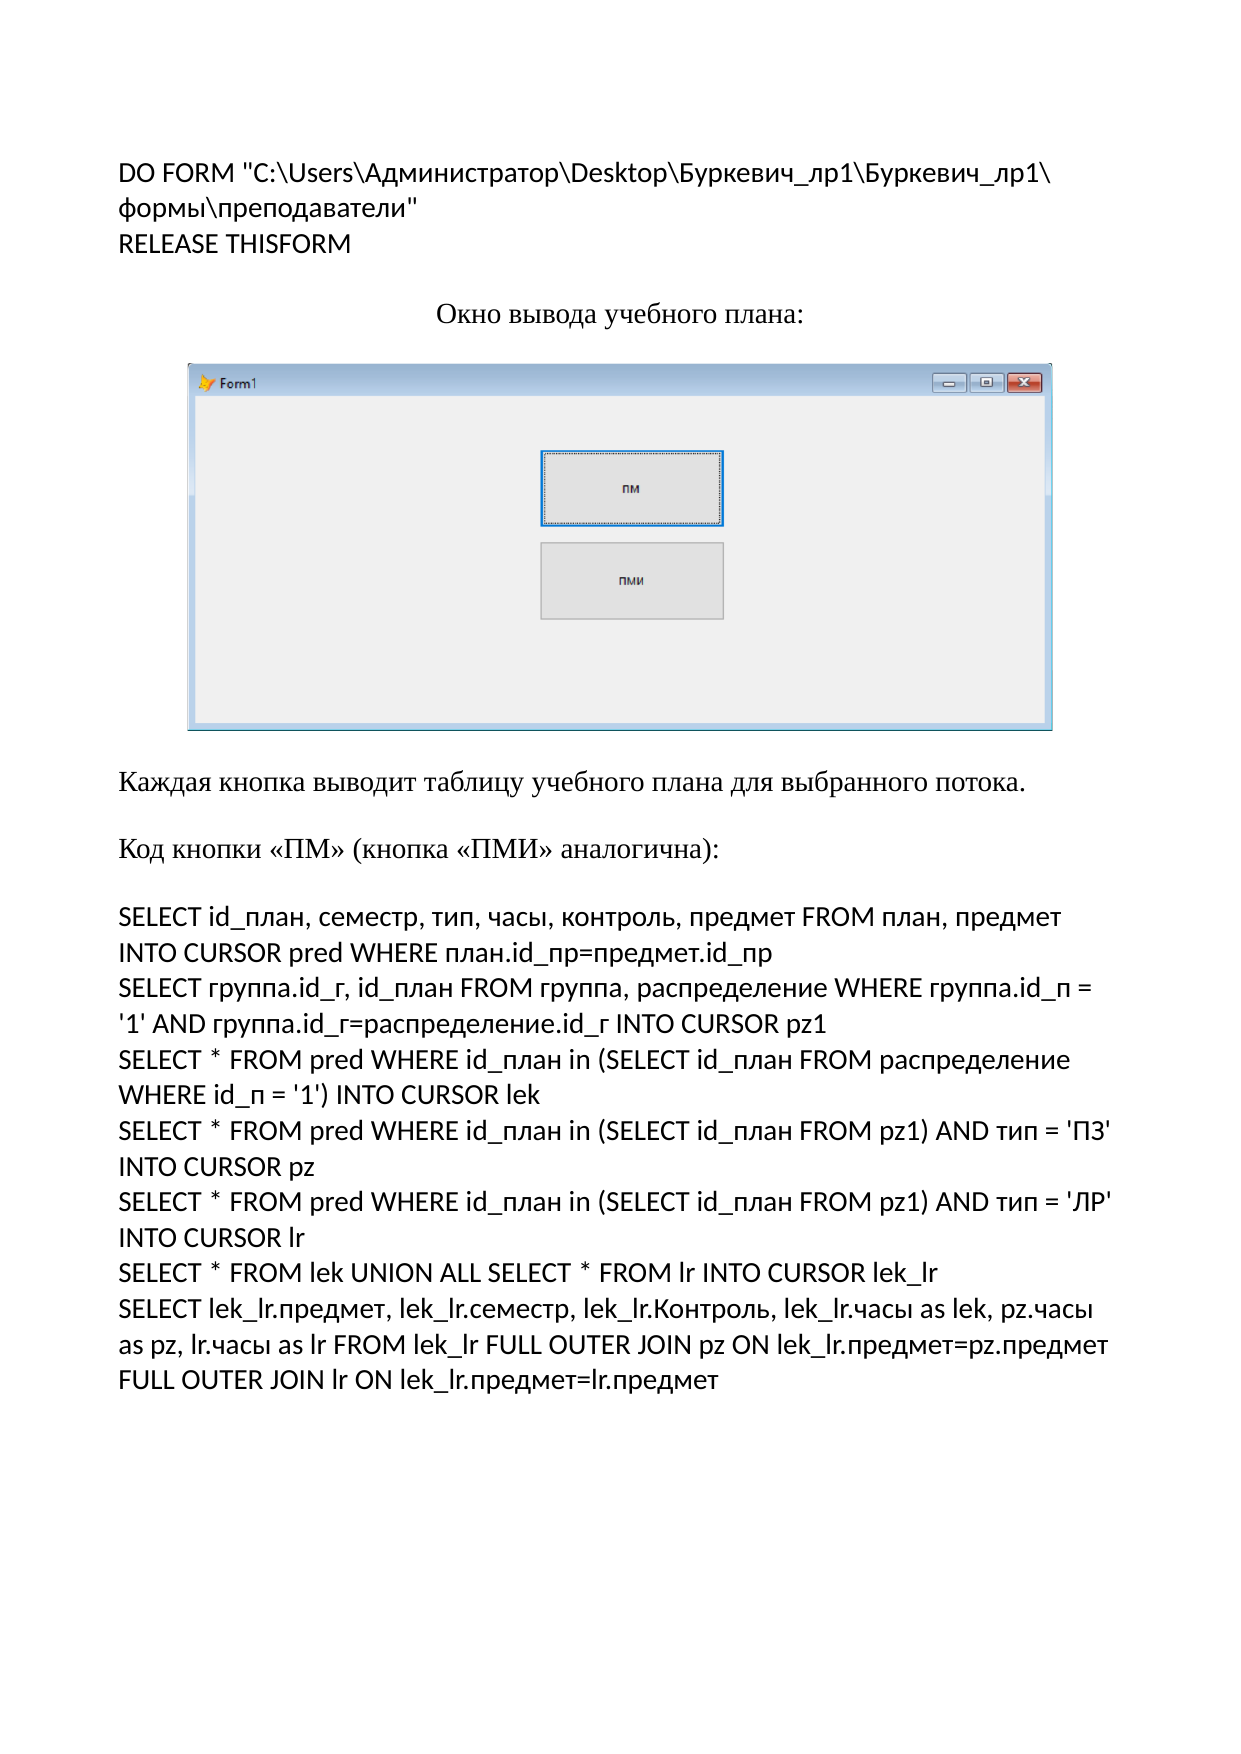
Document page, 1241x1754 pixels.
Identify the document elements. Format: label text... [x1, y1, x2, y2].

text SELECT группа.id_г, id_план FROM группа, распределение WHERE группа.id_п = '1' AND группа.id_г=распределение.id_г INTO CURSOR pz1 [118, 969, 1122, 1041]
text RELEASE THISFORM [118, 225, 1122, 261]
text Окно вывода учебного плана: [118, 296, 1122, 330]
text DO FORM "C:\Users\Администратор\Desktop\Буркевич_лр1\Буркевич_лр1\формы\преподаватели" [118, 154, 1122, 225]
picture [187, 363, 1053, 731]
text Код кнопки «ПМ» (кнопка «ПМИ» аналогична): [118, 831, 1122, 865]
text SELECT * FROM lek UNION ALL SELECT * FROM lr INTO CURSOR lek_lr [118, 1254, 1122, 1290]
text SELECT id_план, семестр, тип, часы, контроль, предмет FROM план, предмет INTO CURSOR pred WHERE план.id_пр=предмет.id_пр [118, 898, 1122, 969]
text SELECT * FROM pred WHERE id_план in (SELECT id_план FROM распределение WHERE id_п = '1') INTO CURSOR lek [118, 1041, 1122, 1112]
text Каждая кнопка выводит таблицу учебного плана для выбранного потока. [118, 764, 1122, 798]
text SELECT * FROM pred WHERE id_план in (SELECT id_план FROM pz1) AND тип = 'ПЗ' INTO CURSOR pz [118, 1112, 1122, 1183]
text SELECT * FROM pred WHERE id_план in (SELECT id_план FROM pz1) AND тип = 'ЛР' INTO CURSOR lr [118, 1183, 1122, 1254]
text SELECT lek_lr.предмет, lek_lr.семестр, lek_lr.Контроль, lek_lr.часы as lek, pz.часы as pz, lr.часы as lr FROM lek_lr FULL OUTER JOIN pz ON lek_lr.предмет=pz.предмет FULL OUTER JOIN lr ON lek_lr.предмет=lr.предмет [118, 1290, 1122, 1397]
